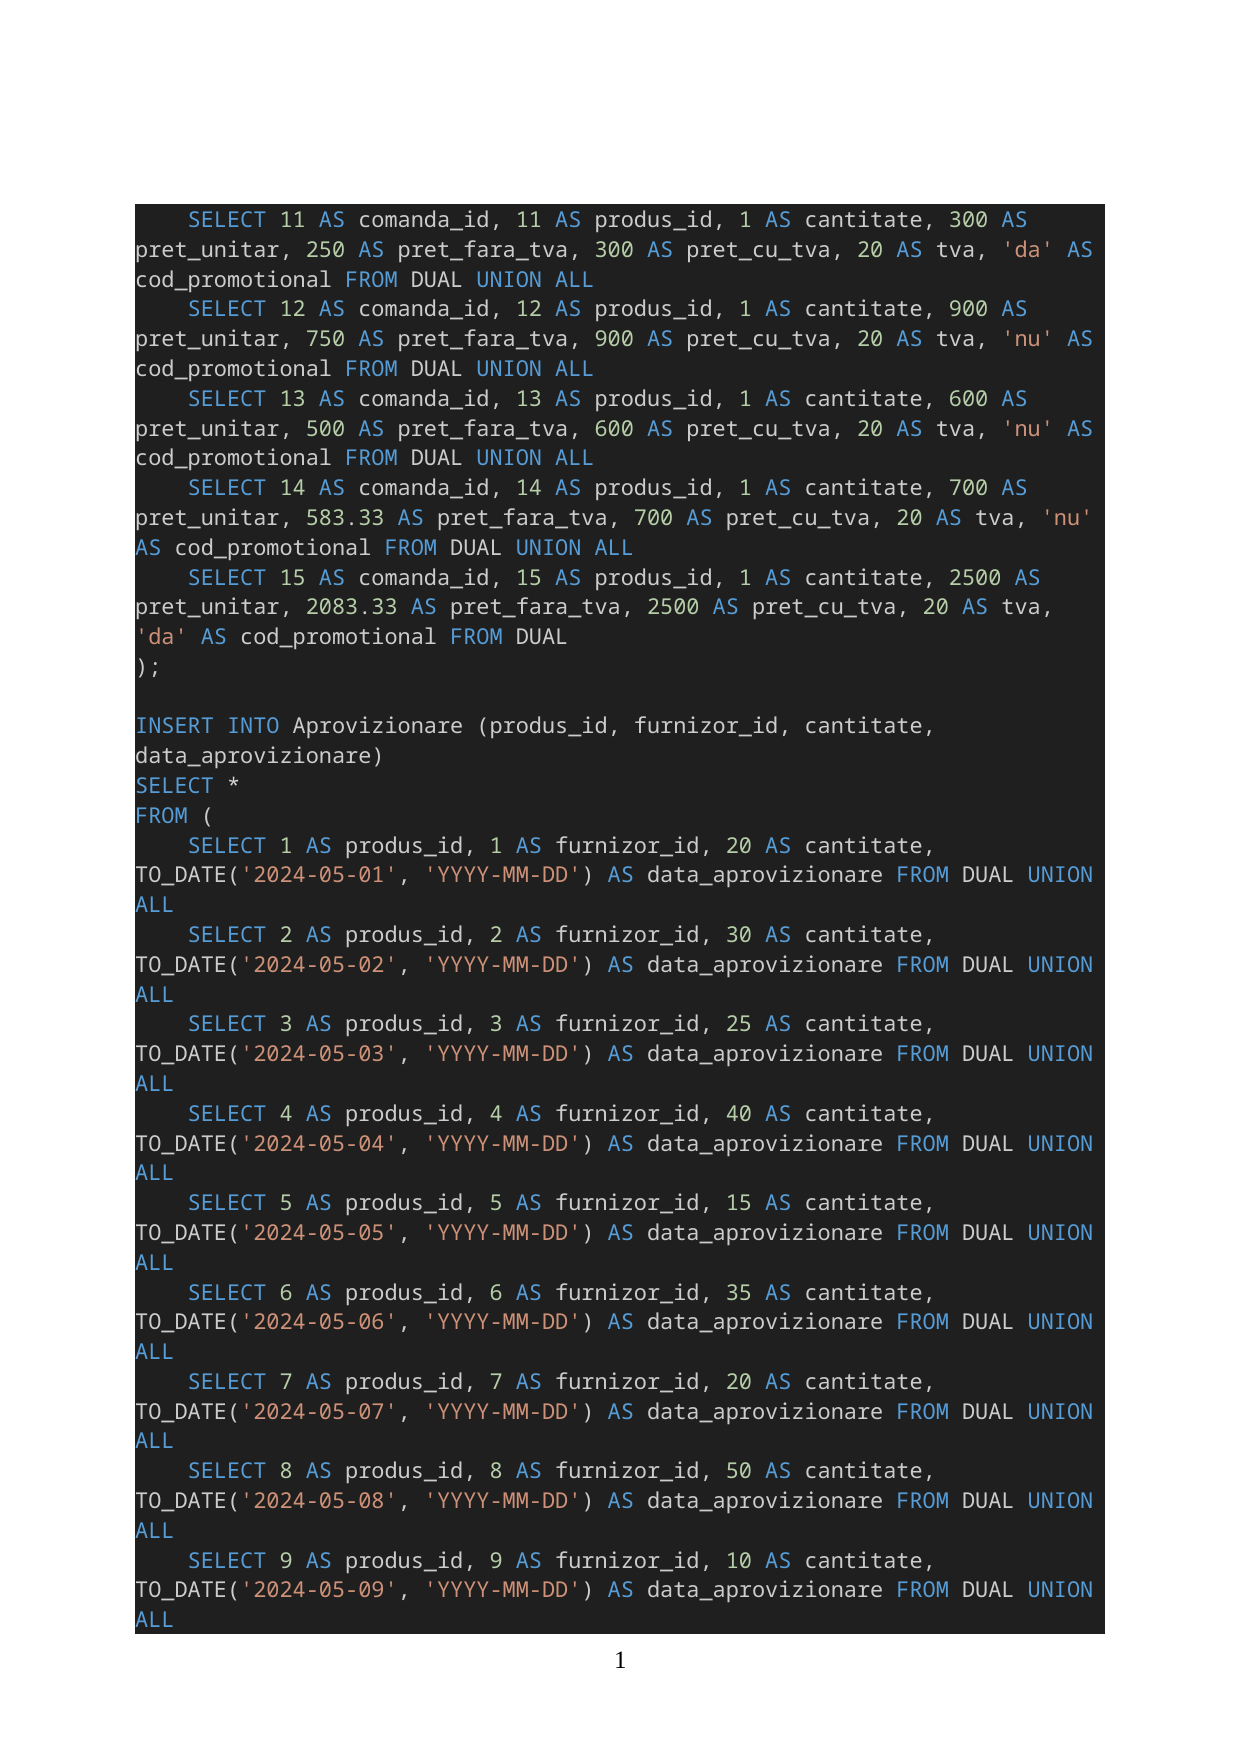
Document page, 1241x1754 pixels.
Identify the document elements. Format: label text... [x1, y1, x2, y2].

text SELECT 6 AS produs_id, 6 AS furnizor_id, 35 AS cantitate, TO_DATE('2024-05-06', 'YYYY-MM-DD') AS data_aprovizionare FROM DUAL UNION ALL [135, 1277, 1105, 1366]
text SELECT 1 AS produs_id, 1 AS furnizor_id, 20 AS cantitate, TO_DATE('2024-05-01', 'YYYY-MM-DD') AS data_aprovizionare FROM DUAL UNION ALL [135, 830, 1105, 919]
text SELECT 12 AS comanda_id, 12 AS produs_id, 1 AS cantitate, 900 AS pret_unitar, 750 AS pret_fara_tva, 900 AS pret_cu_tva, 20 AS tva, 'nu' AS cod_promotional FROM DUAL UNION ALL [135, 293, 1105, 383]
text SELECT 3 AS produs_id, 3 AS furnizor_id, 25 AS cantitate, TO_DATE('2024-05-03', 'YYYY-MM-DD') AS data_aprovizionare FROM DUAL UNION ALL [135, 1008, 1105, 1098]
text INSERT INTO Aprovizionare (produs_id, furnizor_id, cantitate, data_aprovizionare) [135, 711, 1105, 770]
text SELECT 9 AS produs_id, 9 AS furnizor_id, 10 AS cantitate, TO_DATE('2024-05-09', 'YYYY-MM-DD') AS data_aprovizionare FROM DUAL UNION ALL [135, 1545, 1105, 1634]
text SELECT 13 AS comanda_id, 13 AS produs_id, 1 AS cantitate, 600 AS pret_unitar, 500 AS pret_fara_tva, 600 AS pret_cu_tva, 20 AS tva, 'nu' AS cod_promotional FROM DUAL UNION ALL [135, 383, 1105, 472]
text SELECT * [135, 770, 1105, 800]
text SELECT 7 AS produs_id, 7 AS furnizor_id, 20 AS cantitate, TO_DATE('2024-05-07', 'YYYY-MM-DD') AS data_aprovizionare FROM DUAL UNION ALL [135, 1366, 1105, 1455]
text SELECT 2 AS produs_id, 2 AS furnizor_id, 30 AS cantitate, TO_DATE('2024-05-02', 'YYYY-MM-DD') AS data_aprovizionare FROM DUAL UNION ALL [135, 919, 1105, 1008]
text SELECT 15 AS comanda_id, 15 AS produs_id, 1 AS cantitate, 2500 AS pret_unitar, 2083.33 AS pret_fara_tva, 2500 AS pret_cu_tva, 20 AS tva, 'da' AS cod_promotional FROM DUAL [135, 562, 1105, 651]
text FROM ( [135, 800, 1105, 830]
text ); [135, 651, 1105, 681]
text SELECT 11 AS comanda_id, 11 AS produs_id, 1 AS cantitate, 300 AS pret_unitar, 250 AS pret_fara_tva, 300 AS pret_cu_tva, 20 AS tva, 'da' AS cod_promotional FROM DUAL UNION ALL [135, 204, 1105, 293]
text SELECT 5 AS produs_id, 5 AS furnizor_id, 15 AS cantitate, TO_DATE('2024-05-05', 'YYYY-MM-DD') AS data_aprovizionare FROM DUAL UNION ALL [135, 1187, 1105, 1277]
text SELECT 4 AS produs_id, 4 AS furnizor_id, 40 AS cantitate, TO_DATE('2024-05-04', 'YYYY-MM-DD') AS data_aprovizionare FROM DUAL UNION ALL [135, 1098, 1105, 1187]
text SELECT 14 AS comanda_id, 14 AS produs_id, 1 AS cantitate, 700 AS pret_unitar, 583.33 AS pret_fara_tva, 700 AS pret_cu_tva, 20 AS tva, 'nu' AS cod_promotional FROM DUAL UNION ALL [135, 472, 1105, 562]
text SELECT 8 AS produs_id, 8 AS furnizor_id, 50 AS cantitate, TO_DATE('2024-05-08', 'YYYY-MM-DD') AS data_aprovizionare FROM DUAL UNION ALL [135, 1455, 1105, 1545]
